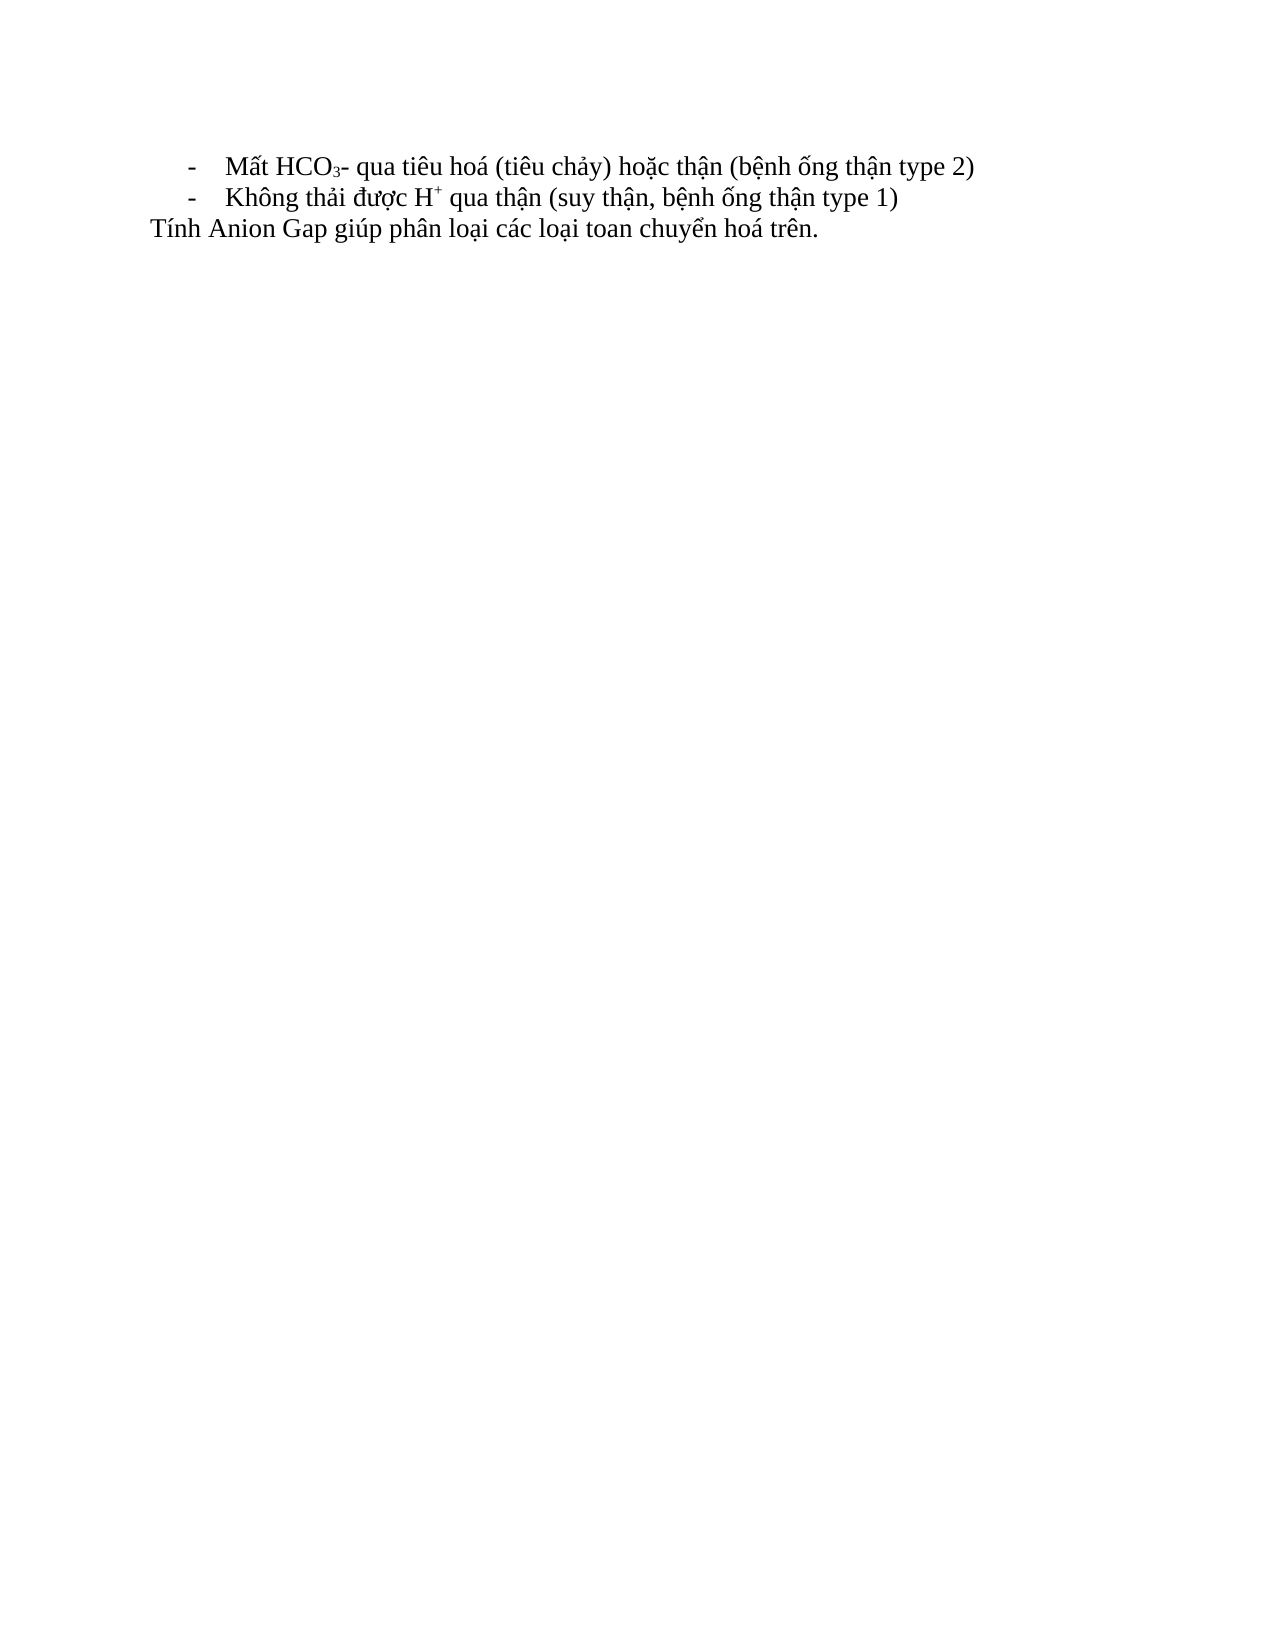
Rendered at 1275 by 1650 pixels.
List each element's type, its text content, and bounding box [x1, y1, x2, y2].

text Tính Anion Gap giúp phân loại các loại toan chuyển hoá trên. [150, 212, 1125, 243]
list Mất HCO3- qua tiêu hoá (tiêu chảy) hoặc thận (bệnh ống thận type 2) [187, 150, 1125, 181]
list Không thải được H+ qua thận (suy thận, bệnh ống thận type 1) [187, 181, 1125, 212]
